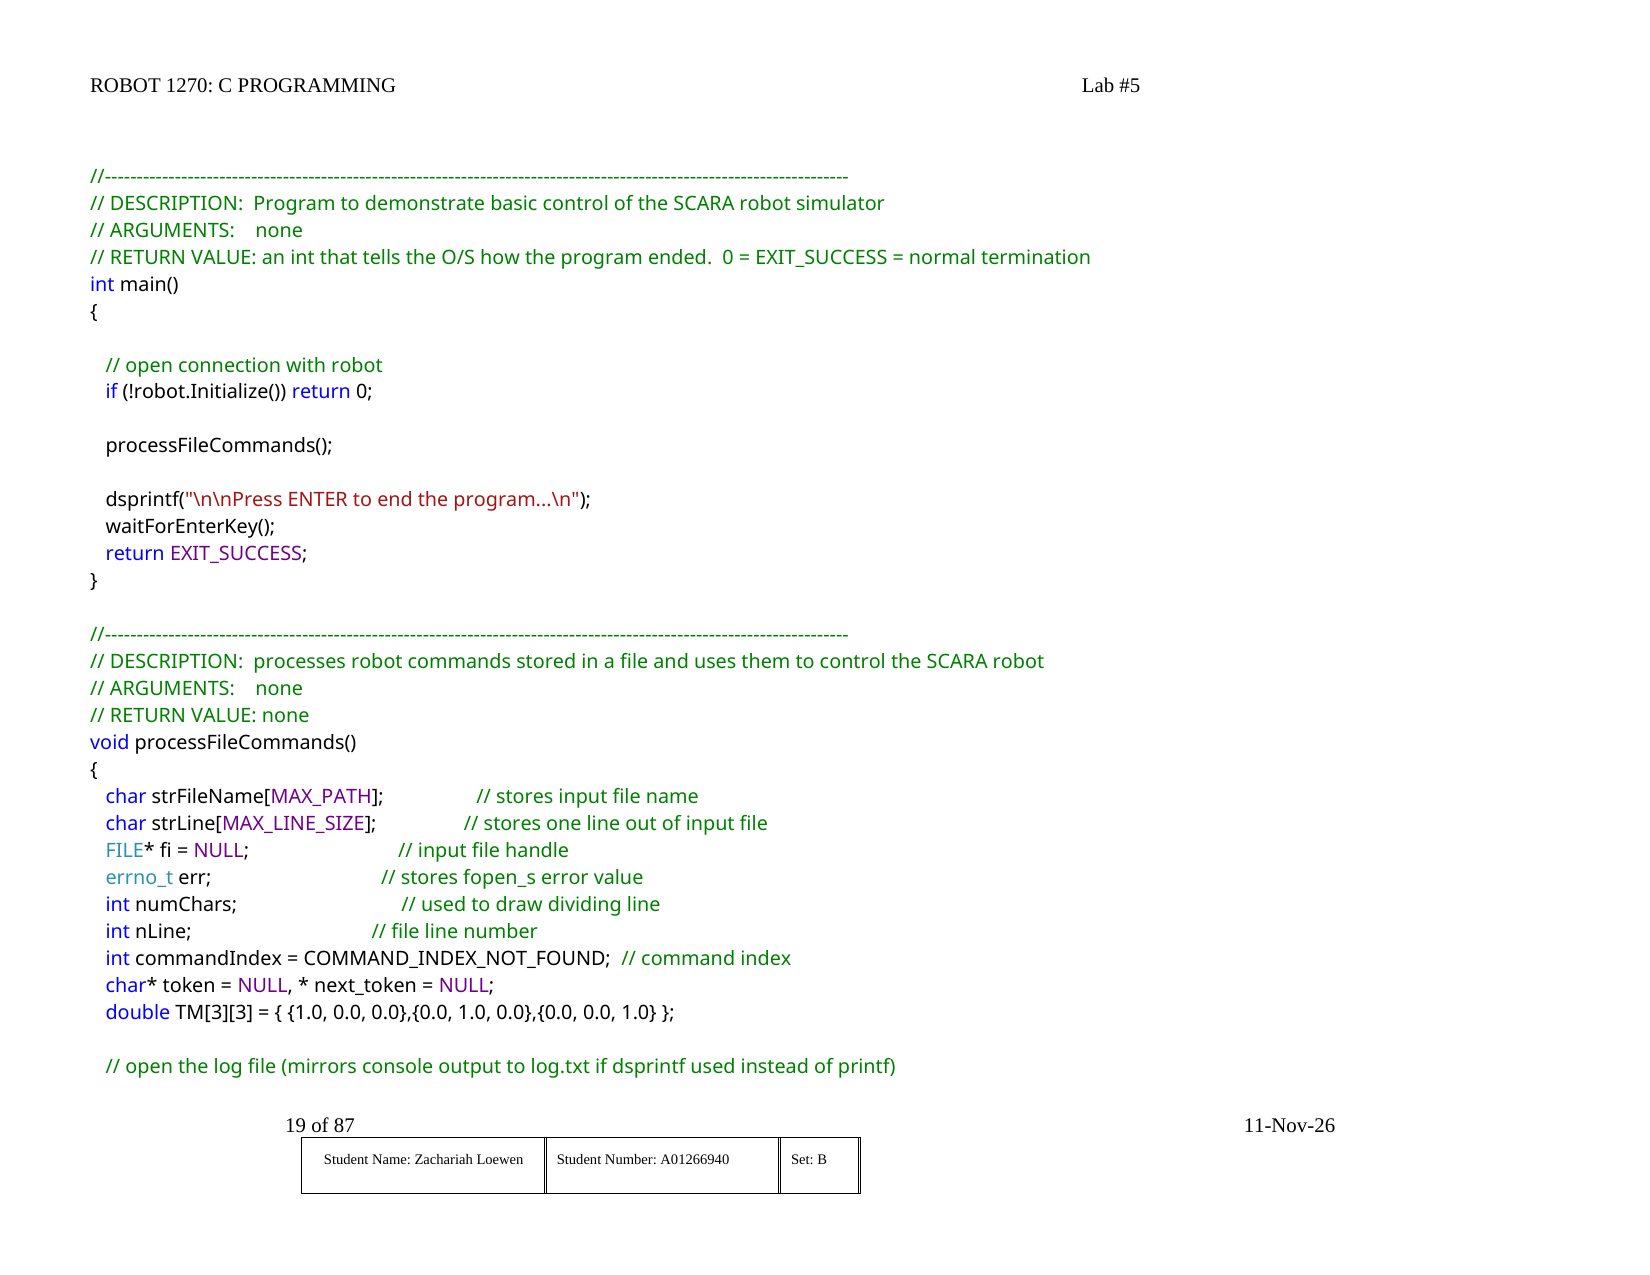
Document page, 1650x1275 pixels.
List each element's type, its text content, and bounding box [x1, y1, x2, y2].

text { [90, 297, 1530, 324]
text if (!robot.Initialize()) return 0; [90, 378, 1530, 405]
text // DESCRIPTION: Program to demonstrate basic control of the SCARA robot simulator [90, 189, 1530, 216]
text void processFileCommands() [90, 728, 1530, 756]
text { [90, 756, 1530, 782]
text // DESCRIPTION: processes robot commands stored in a file and uses them to control the SCARA robot [90, 648, 1530, 674]
text // open the log file (mirrors console output to log.txt if dsprintf used instead of printf) [90, 1052, 1530, 1079]
text // open connection with robot [90, 351, 1530, 378]
text char strFileName[MAX_PATH]; // stores input file name [90, 782, 1530, 809]
text int numChars; // used to draw dividing line [90, 890, 1530, 917]
text char* token = NULL, * next_token = NULL; [90, 971, 1530, 998]
text FILE* fi = NULL; // input file handle [90, 836, 1530, 863]
text waitForEnterKey(); [90, 513, 1530, 540]
text //--------------------------------------------------------------------------------------------------------------------- [90, 162, 1530, 189]
text //--------------------------------------------------------------------------------------------------------------------- [90, 621, 1530, 648]
text errno_t err; // stores fopen_s error value [90, 863, 1530, 890]
text char strLine[MAX_LINE_SIZE]; // stores one line out of input file [90, 809, 1530, 836]
text double TM[3][3] = { {1.0, 0.0, 0.0},{0.0, 1.0, 0.0},{0.0, 0.0, 1.0} }; [90, 998, 1530, 1025]
text // ARGUMENTS: none [90, 674, 1530, 702]
text processFileCommands(); [90, 432, 1530, 459]
text // RETURN VALUE: an int that tells the O/S how the program ended. 0 = EXIT_SUCCESS = normal termination [90, 243, 1530, 270]
text // RETURN VALUE: none [90, 702, 1530, 728]
text int commandIndex = COMMAND_INDEX_NOT_FOUND; // command index [90, 944, 1530, 971]
text dsprintf("\n\nPress ENTER to end the program...\n"); [90, 486, 1530, 513]
text // ARGUMENTS: none [90, 216, 1530, 243]
text } [90, 567, 1530, 594]
text return EXIT_SUCCESS; [90, 540, 1530, 567]
text int main() [90, 270, 1530, 297]
text int nLine; // file line number [90, 917, 1530, 944]
